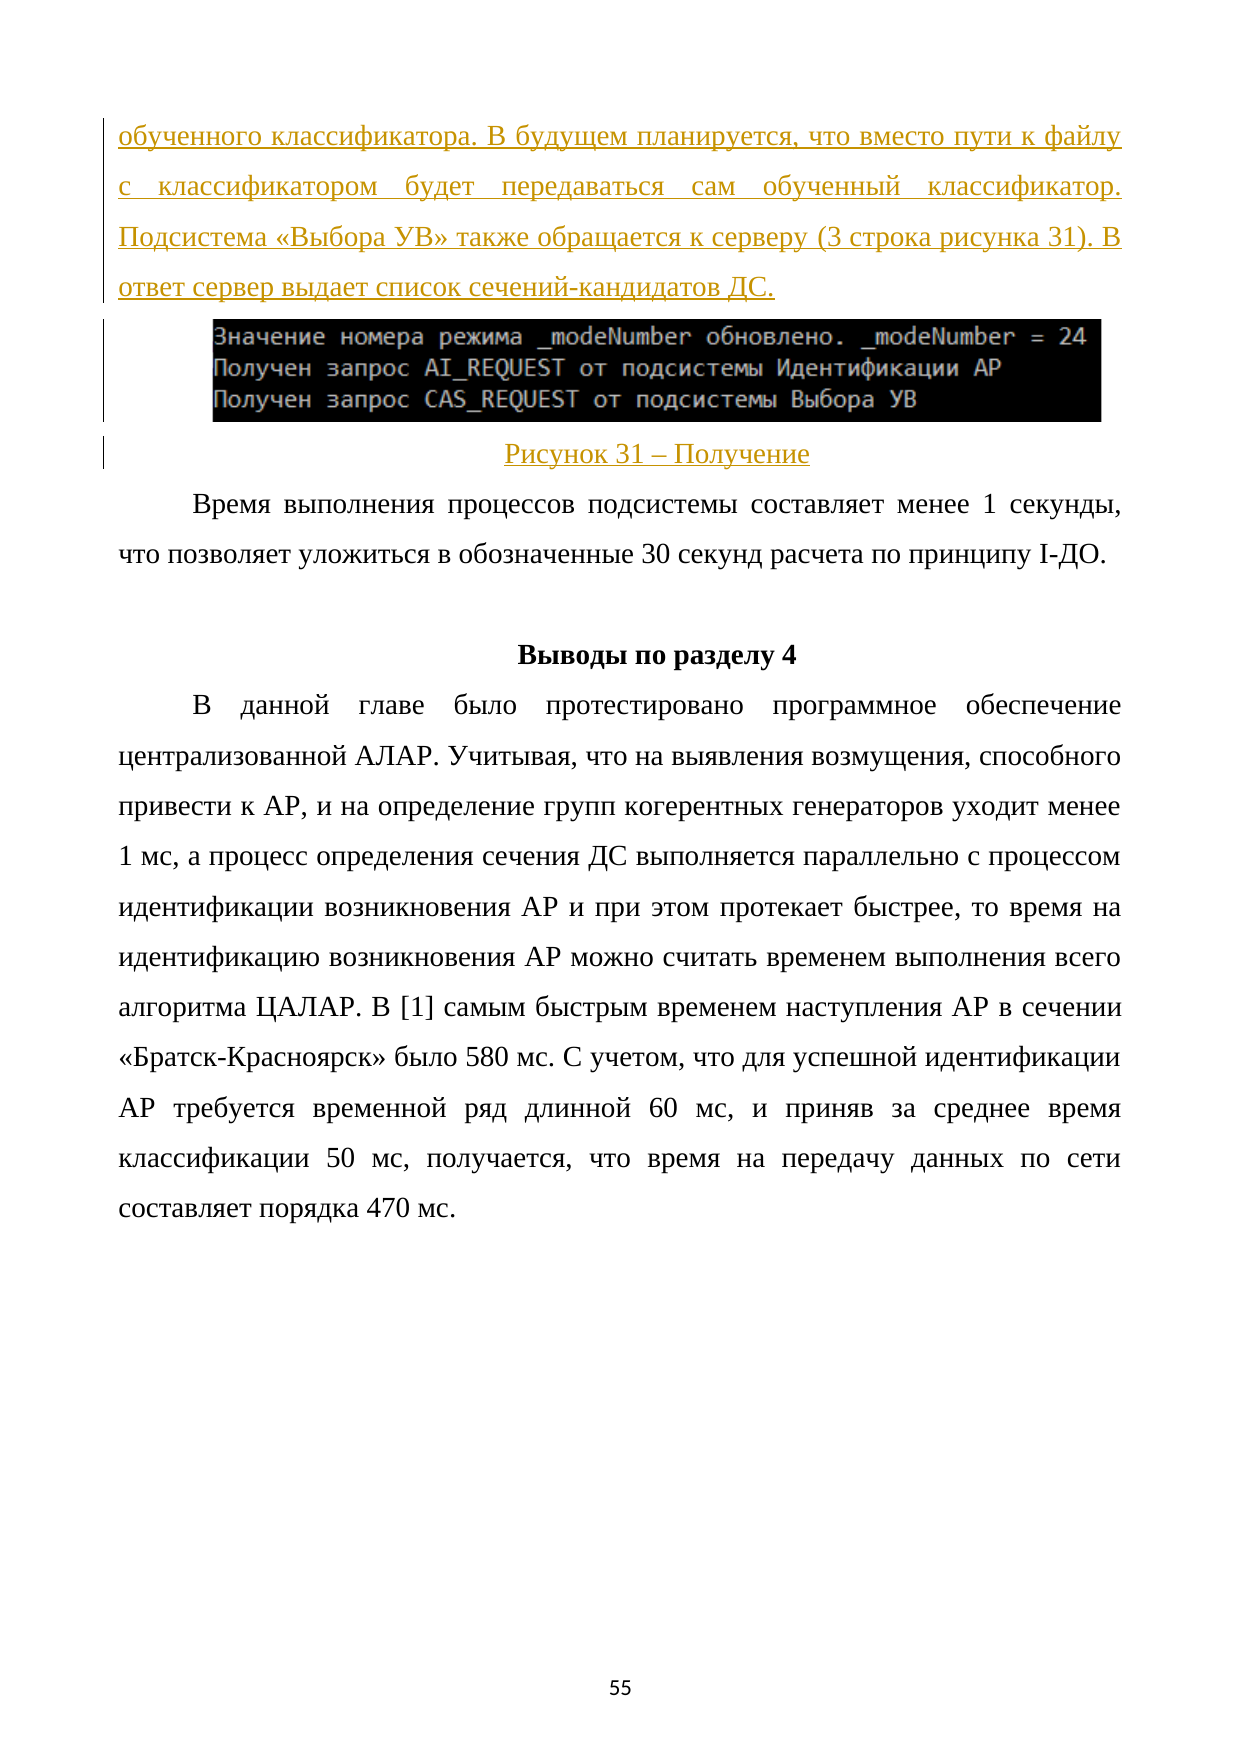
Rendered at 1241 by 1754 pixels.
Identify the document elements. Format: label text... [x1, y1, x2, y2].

text В данной главе было протестировано программное обеспечение централизованной АЛАР. Учитывая, что на выявления возмущения, способного привести к АР, и на определение групп когерентных генераторов уходит менее 1 мс, а процесс определения сечения ДС выполняется параллельно с процессом идентификации возникновения АР и при этом протекает быстрее, то время на идентификацию возникновения АР можно считать временем выполнения всего алгоритма ЦАЛАР. В самым быстрым временем наступления АР в сечении «Братск-Красноярск» было 580 мс. С учетом, что для успешной идентификации АР требуется временной ряд длинной 60 мс, и приняв за среднее время классификации 50 мс, получается, что время на передачу данных по сети составляет порядка 470 мс. [118, 687, 1122, 1224]
subtitle Выводы по разделу 4 [192, 637, 1122, 671]
picture [212, 319, 1102, 422]
text Время выполнения процессов подсистемы составляет менее 1 секунды, что позволяет уложиться в обозначенные 30 секунд расчета по принципу I-ДО. [118, 486, 1122, 570]
